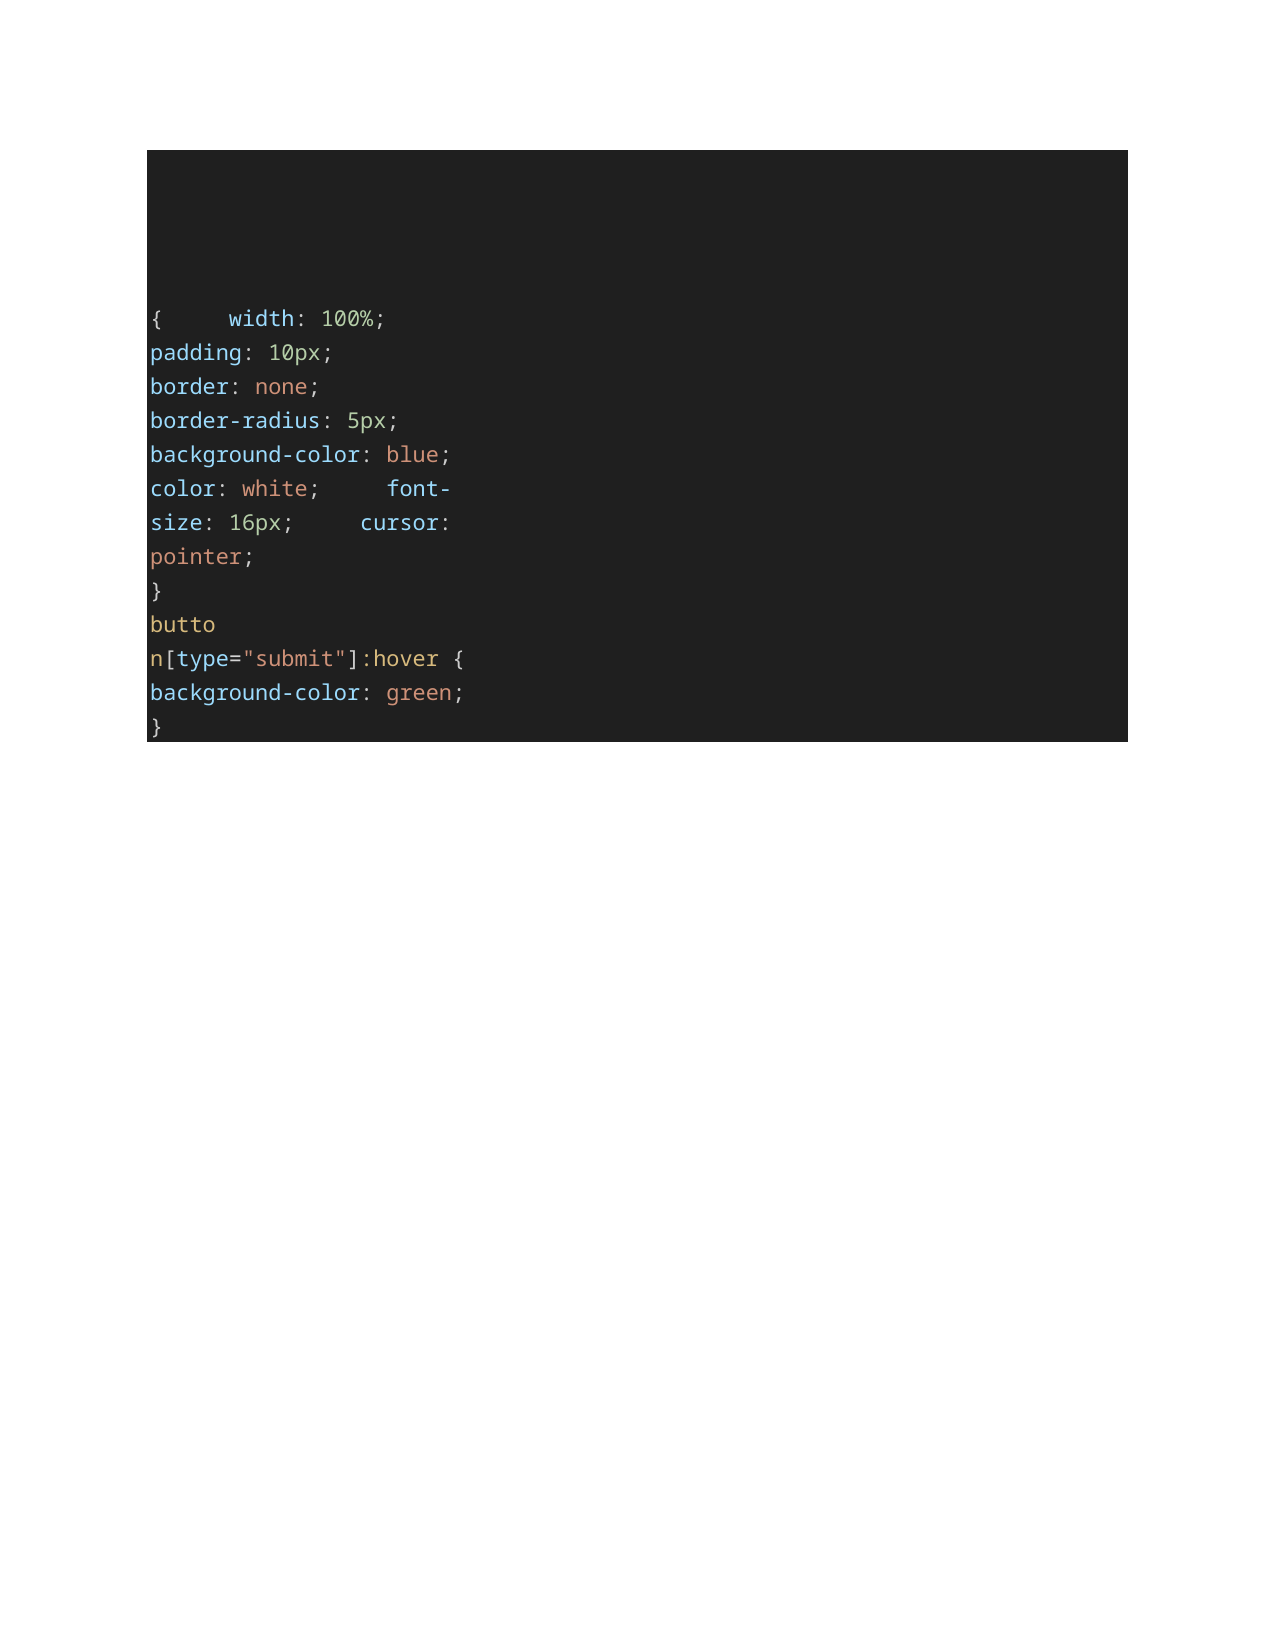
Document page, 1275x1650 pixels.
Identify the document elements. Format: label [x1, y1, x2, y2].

table_header [147, 182, 1128, 742]
